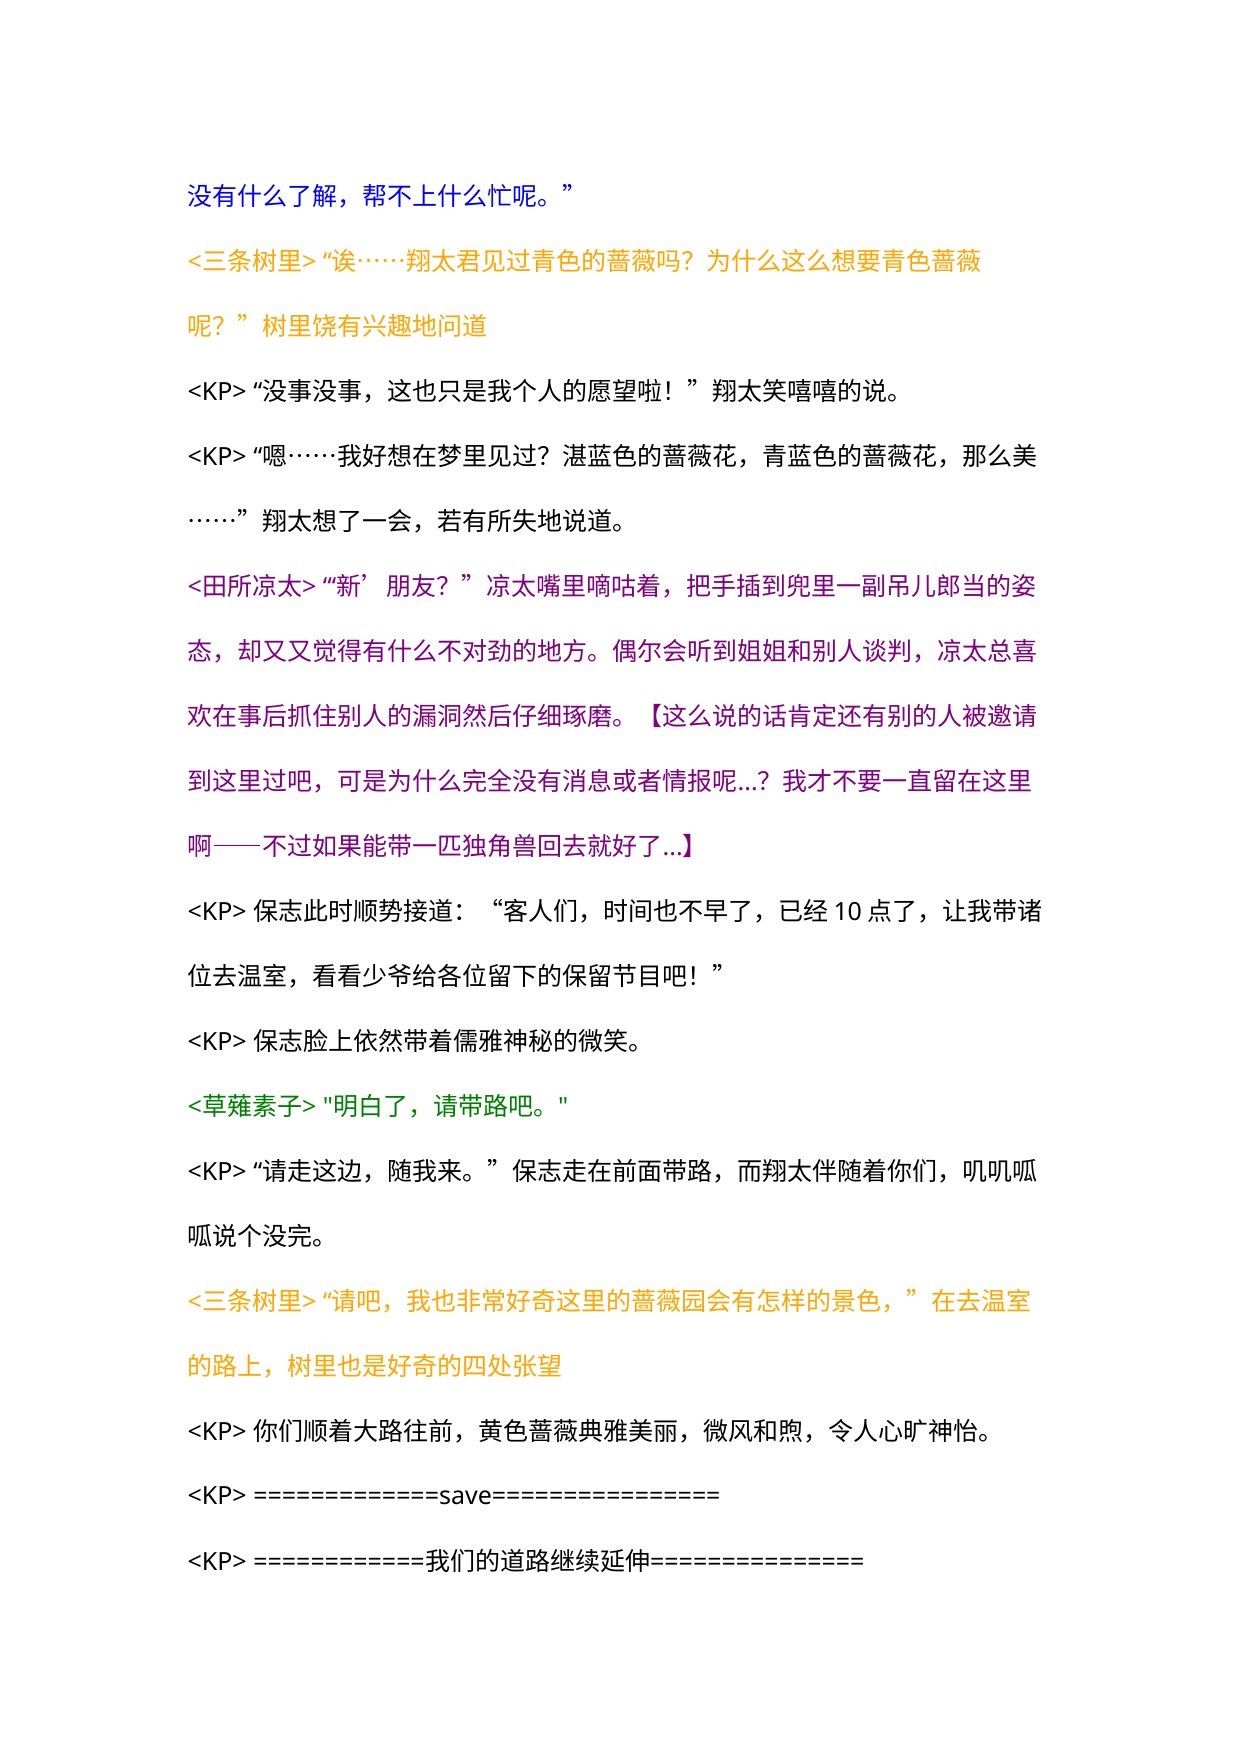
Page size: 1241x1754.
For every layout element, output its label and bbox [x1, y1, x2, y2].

text [187, 162, 1053, 1592]
